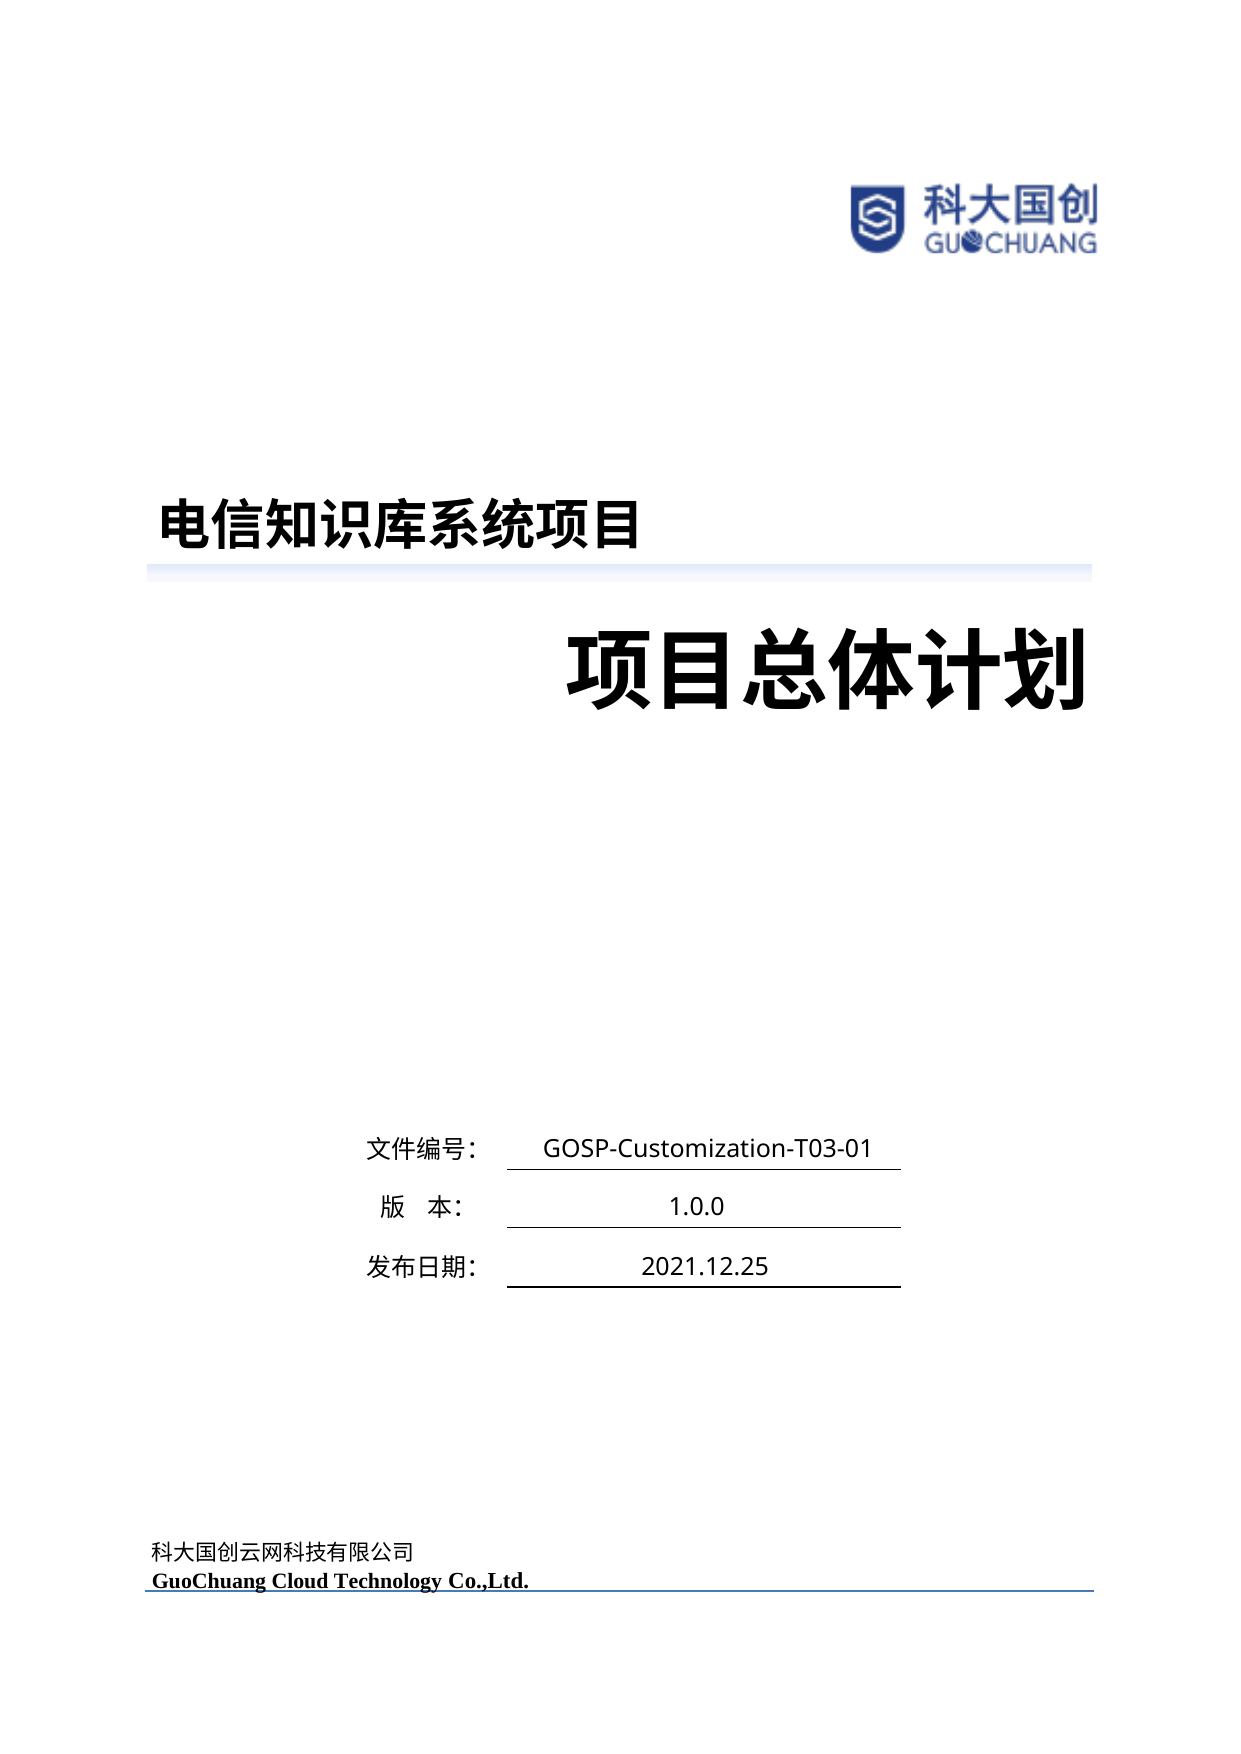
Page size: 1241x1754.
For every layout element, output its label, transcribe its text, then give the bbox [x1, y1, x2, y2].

table_cell 发布日期： [339, 1227, 507, 1286]
table_header GOSP-Customization-T03-01 [507, 1110, 901, 1168]
table_header 文件编号： [339, 1110, 507, 1168]
picture [845, 177, 1104, 265]
table_cell 2021.12.25 [507, 1228, 901, 1286]
table_cell 1.0.0 [507, 1170, 901, 1227]
table_cell 版 本： [339, 1169, 507, 1227]
